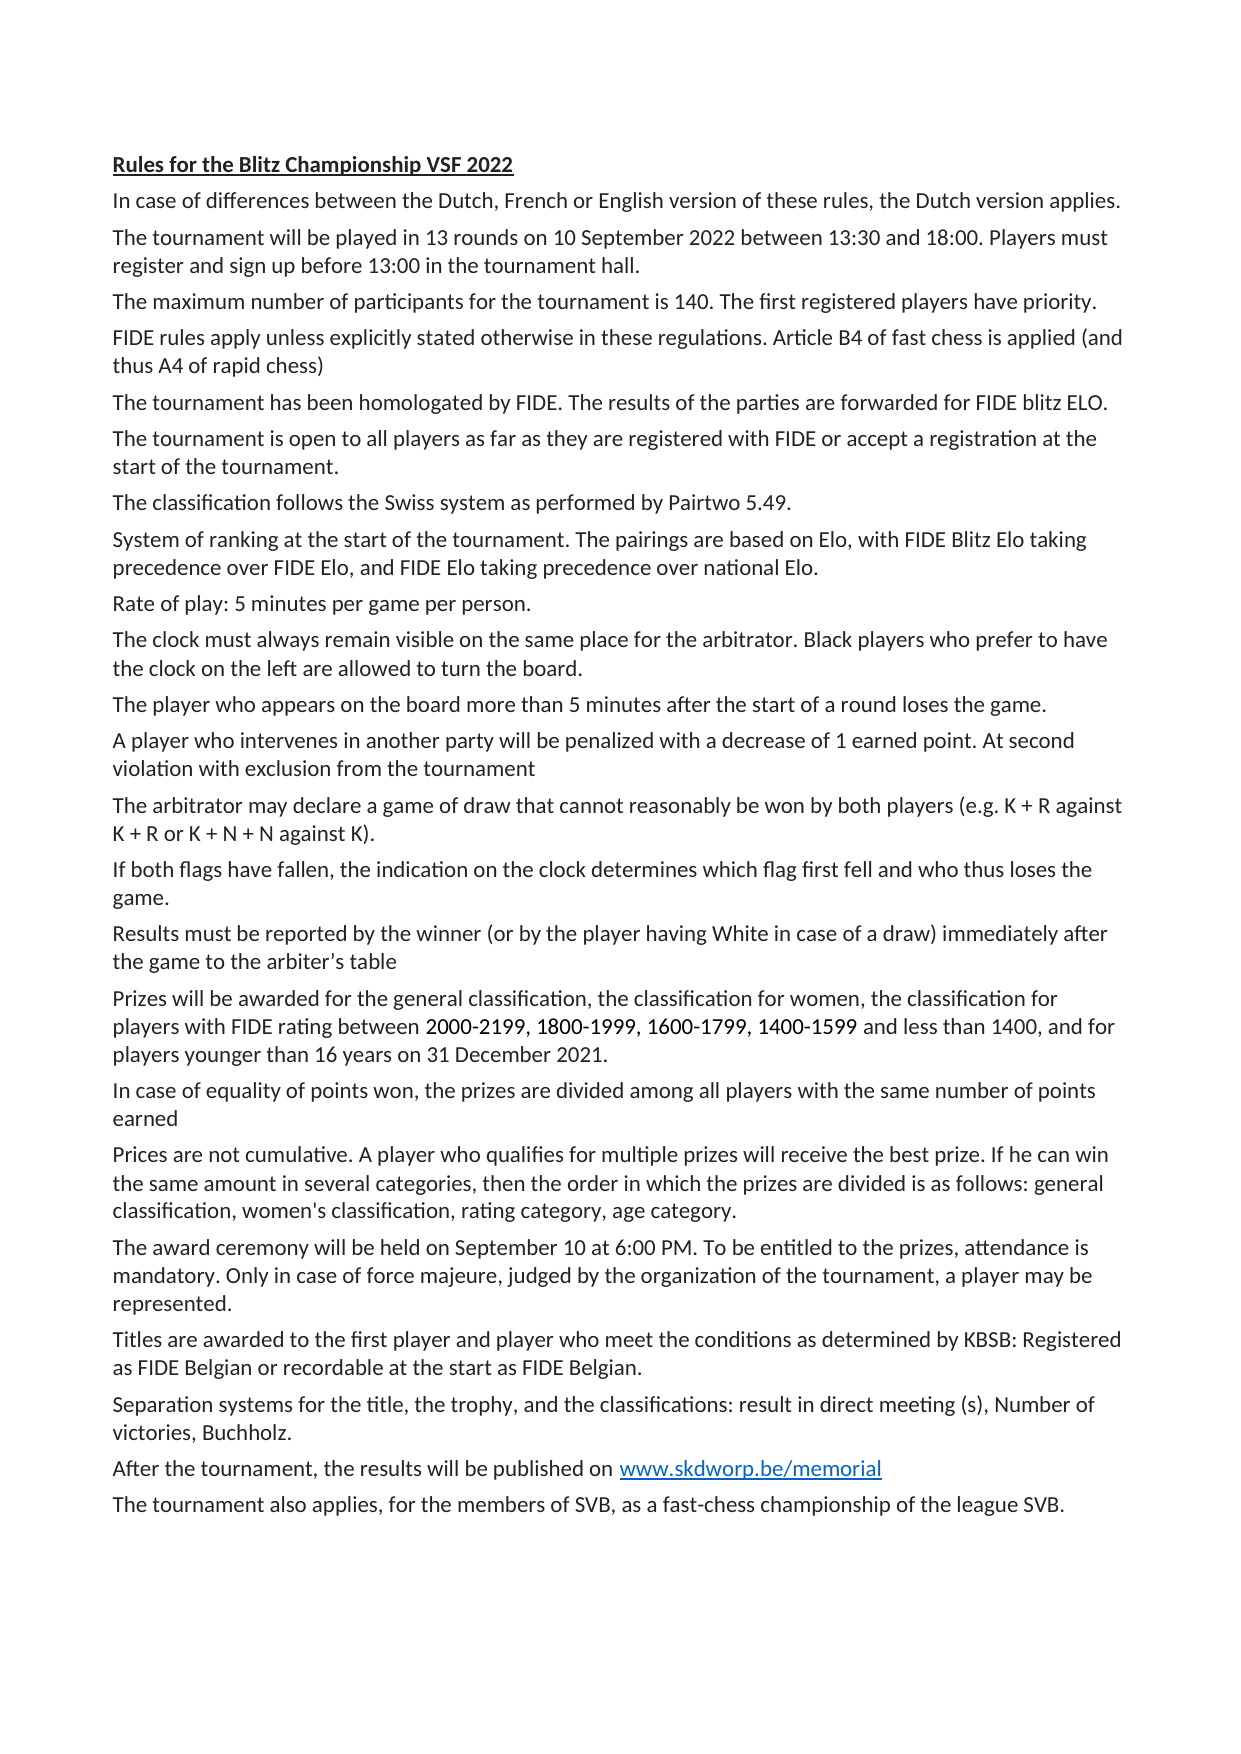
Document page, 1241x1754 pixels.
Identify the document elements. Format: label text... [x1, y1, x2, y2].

text The tournament is open to all players as far as they are registered with FIDE or accept a registration at the start of the tournament. [112, 424, 1128, 480]
text In case of differences between the Dutch, French or English version of these rules, the Dutch version applies. [112, 186, 1128, 214]
text The maximum number of participants for the tournament is 140. The first registered players have priority. [112, 287, 1128, 315]
text A player who intervenes in another party will be penalized with a decrease of 1 earned point. At second violation with exclusion from the tournament [112, 726, 1128, 782]
text The arbitrator may declare a game of draw that cannot reasonably be won by both players (e.g. K + R against K + R or K + N + N against K). [112, 791, 1128, 847]
text The tournament has been homologated by FIDE. The results of the parties are forwarded for FIDE blitz ELO. [112, 388, 1128, 416]
text The tournament also applies, for the members of SVB, as a fast-chess championship of the league SVB. [112, 1491, 1128, 1518]
text After the tournament, the results will be published on www.skdworp.be/memorial [112, 1454, 1128, 1482]
text Results must be reported by the winner (or by the player having White in case of a draw) immediately after the game to the arbiter’s table [112, 919, 1128, 976]
text Rate of play: 5 minutes per game per person. [112, 589, 1128, 617]
text FIDE rules apply unless explicitly stated otherwise in these regulations. Article B4 of fast chess is applied (and thus A4 of rapid chess) [112, 323, 1128, 379]
text The classification follows the Swiss system as performed by Pairtwo 5.49. [112, 488, 1128, 517]
text The tournament will be played in 13 rounds on 10 September 2022 between 13:30 and 18:00. Players must register and sign up before 13:00 in the tournament hall. [112, 223, 1128, 279]
text Prizes will be awarded for the general classification, the classification for women, the classification for players with FIDE rating between 2000-2199, 1800-1999, 1600-1799, 1400-1599 and less than 1400, and for players younger than 16 years on 31 December 2021. [112, 984, 1128, 1068]
text The player who appears on the board more than 5 minutes after the start of a round loses the game. [112, 690, 1128, 718]
text The clock must always remain visible on the same place for the arbitrator. Black players who prefer to have the clock on the left are allowed to turn the board. [112, 626, 1128, 682]
text If both flags have fallen, the indication on the clock determines which flag first fell and who thus loses the game. [112, 855, 1128, 911]
text Titles are awarded to the first player and player who meet the conditions as determined by KBSB: Registered as FIDE Belgian or recordable at the start as FIDE Belgian. [112, 1325, 1128, 1381]
text The award ceremony will be held on September 10 at 6:00 PM. To be entitled to the prizes, attendance is mandatory. Only in case of force majeure, judged by the organization of the tournament, a player may be represented. [112, 1233, 1128, 1317]
text Prices are not cumulative. A player who qualifies for multiple prizes will receive the best prize. If he can win the same amount in several categories, then the order in which the prizes are divided is as follows: general classification, women's classification, rating category, age category. [112, 1141, 1128, 1225]
text In case of equality of points won, the prizes are divided among all players with the same number of points earned [112, 1076, 1128, 1132]
text Separation systems for the title, the trophy, and the classifications: result in direct meeting (s), Number of victories, Buchholz. [112, 1390, 1128, 1446]
text System of ranking at the start of the tournament. The pairings are based on Elo, with FIDE Blitz Elo taking precedence over FIDE Elo, and FIDE Elo taking precedence over national Elo. [112, 525, 1128, 581]
text Rules for the Blitz Championship VSF 2022 [112, 150, 1128, 178]
